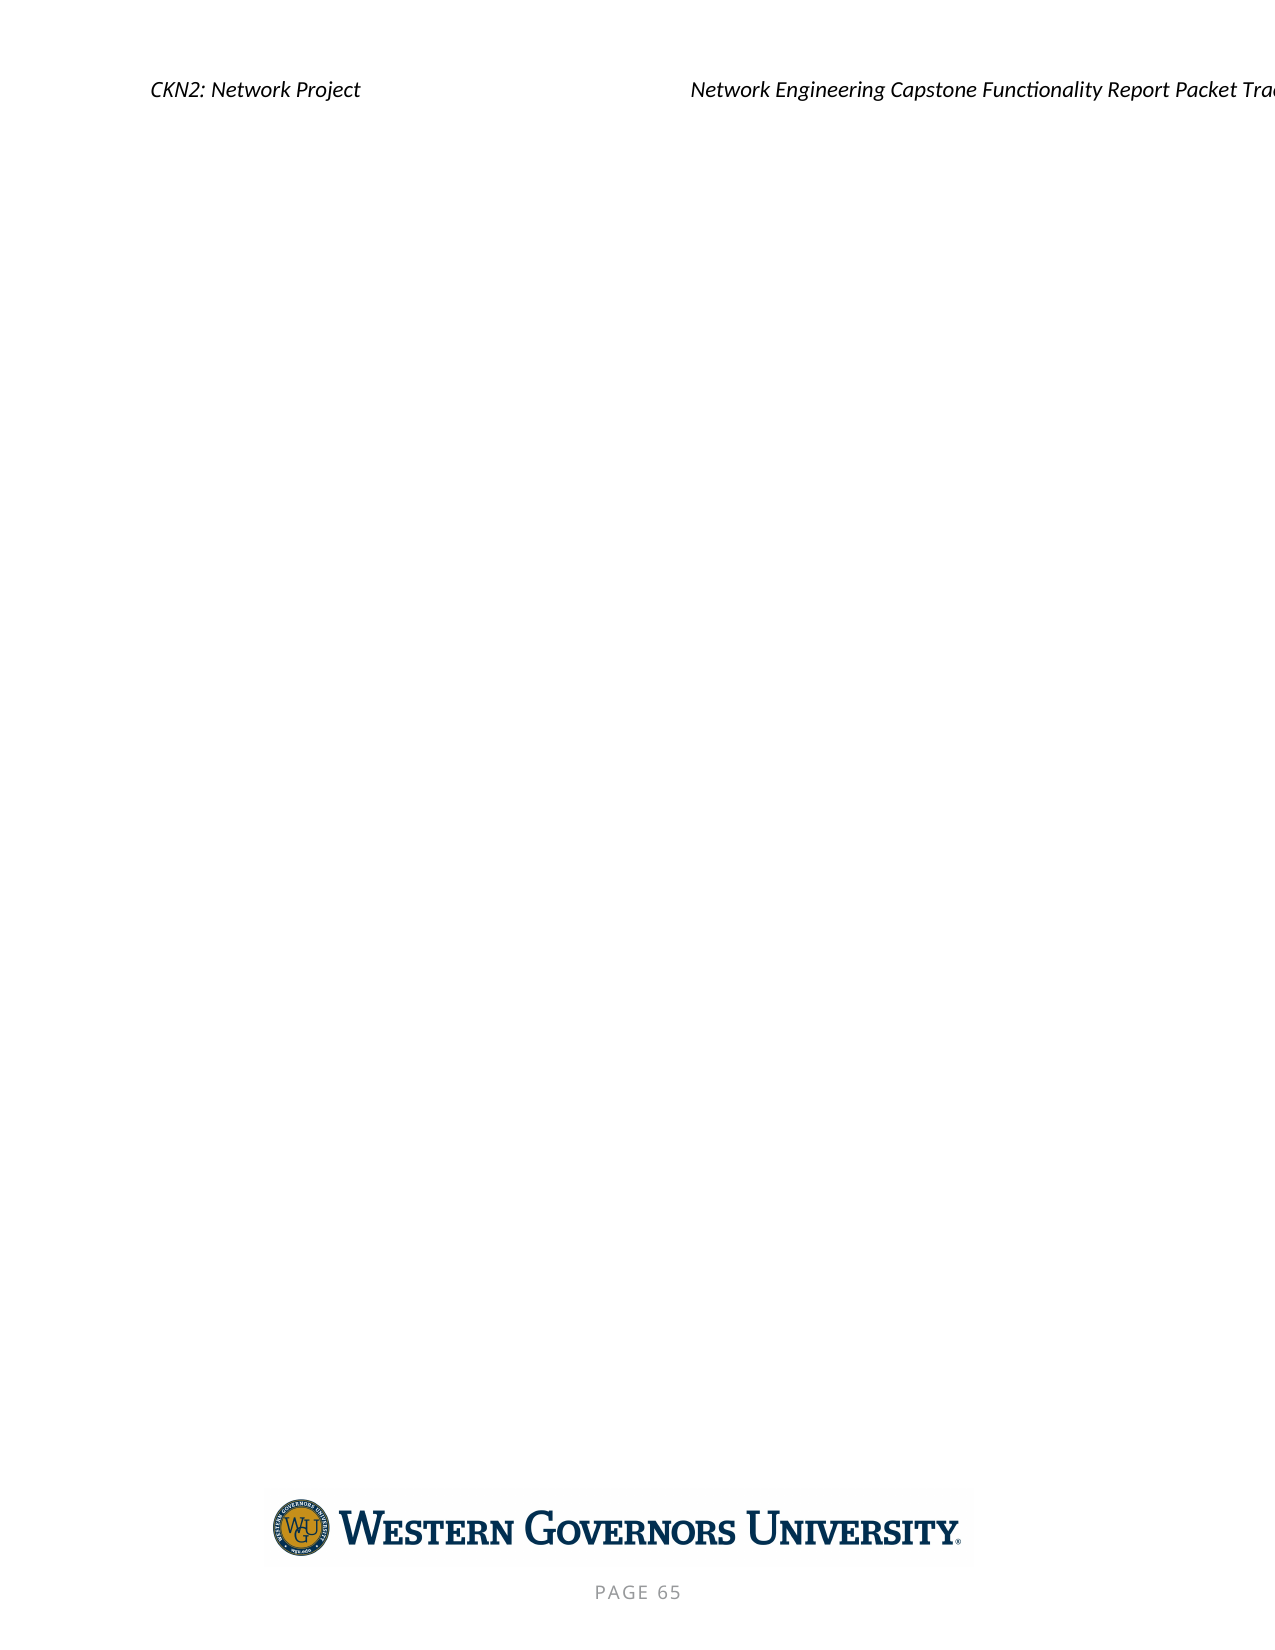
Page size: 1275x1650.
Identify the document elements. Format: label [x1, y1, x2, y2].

picture [263, 1488, 974, 1567]
